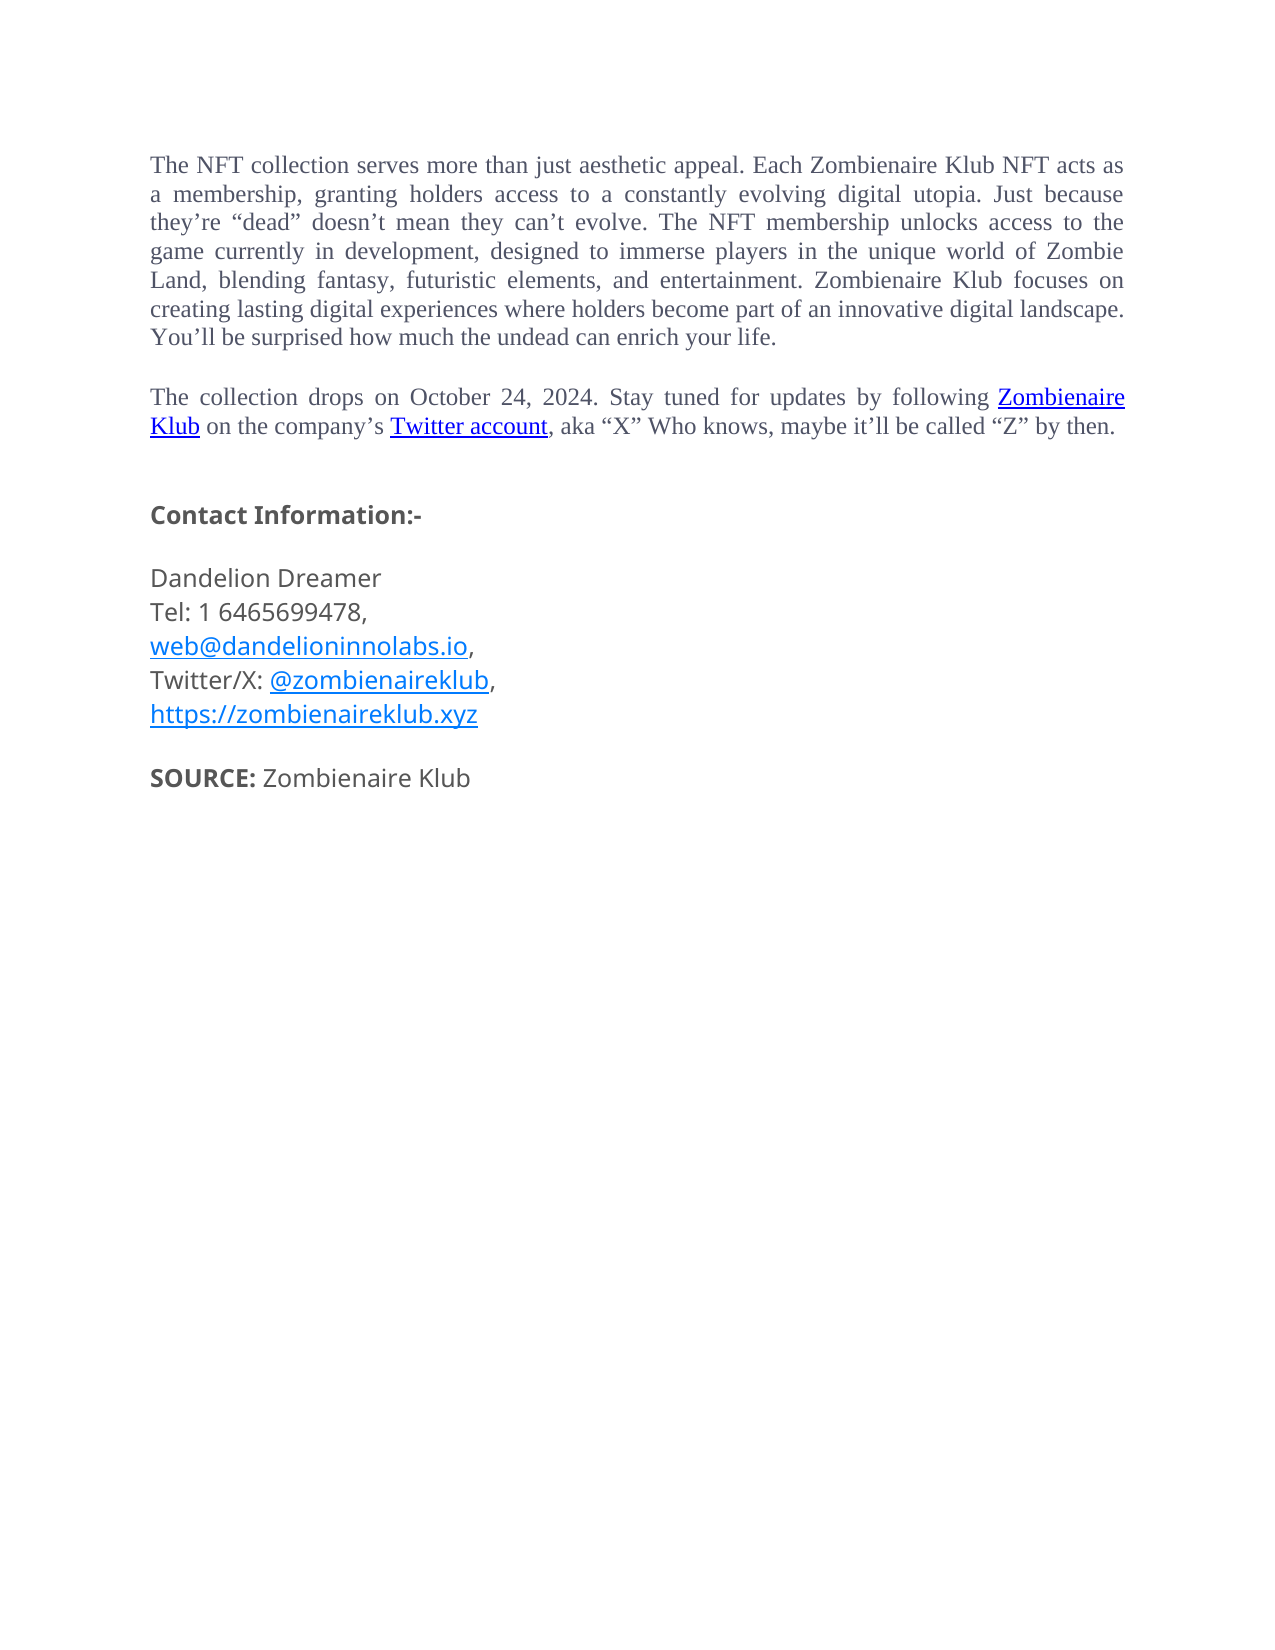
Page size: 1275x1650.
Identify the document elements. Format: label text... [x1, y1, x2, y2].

text The collection drops on October 24, 2024. Stay tuned for updates by following Zombienaire Klub on the company’s Twitter account, aka “X” Who knows, maybe it’ll be called “Z” by then. [150, 382, 1125, 440]
text Dandelion Dreamer Tel: 1 6465699478, web@dandelioninnolabs.io, Twitter/X: @zombienaireklub, https://zombienaireklub.xyz [150, 561, 1125, 731]
text Contact Information:- [150, 497, 1125, 532]
text SOURCE: Zombienaire Klub [150, 760, 1125, 794]
text The NFT collection serves more than just aesthetic appeal. Each Zombienaire Klub NFT acts as a membership, granting holders access to a constantly evolving digital utopia. Just because they’re “dead” doesn’t mean they can’t evolve. The NFT membership unlocks access to the game currently in development, designed to immerse players in the unique world of Zombie Land, blending fantasy, futuristic elements, and entertainment. Zombienaire Klub focuses on creating lasting digital experiences where holders become part of an innovative digital landscape. You’ll be surprised how much the undead can enrich your life. [150, 150, 1125, 351]
